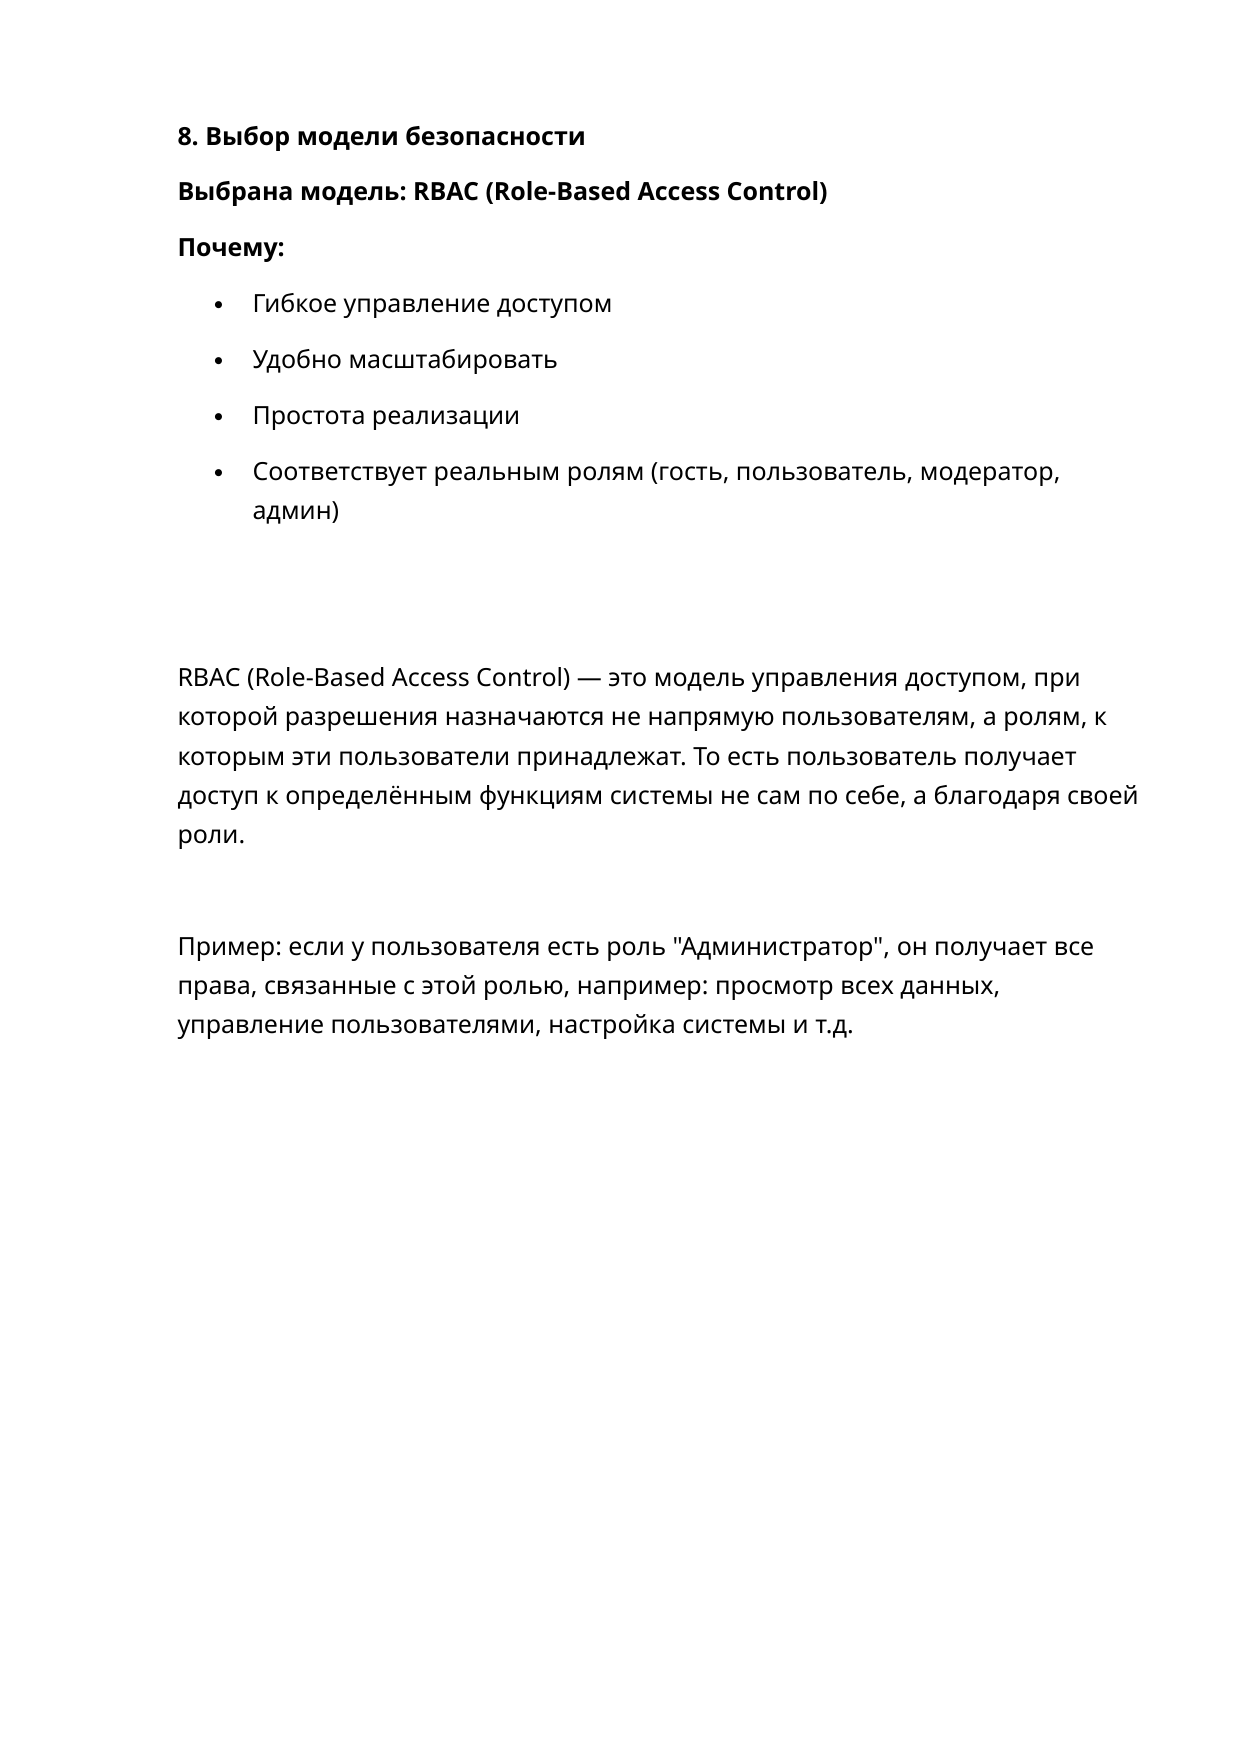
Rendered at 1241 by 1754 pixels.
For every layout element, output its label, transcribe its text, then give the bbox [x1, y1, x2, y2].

list Соответствует реальным ролям (гость, пользователь, модератор, админ) [215, 453, 1152, 526]
list Гибкое управление доступом [215, 286, 1152, 320]
list Простота реализации [215, 397, 1152, 431]
text Почему: [177, 230, 1152, 264]
list Удобно масштабировать [215, 341, 1152, 376]
text 8. Выбор модели безопасности [177, 118, 1152, 152]
text RBAC (Role-Based Access Control) — это модель управления доступом, при которой разрешения назначаются не напрямую пользователям, а ролям, к которым эти пользователи принадлежат. То есть пользователь получает доступ к определённым функциям системы не сам по себе, а благодаря своей роли. [177, 660, 1152, 851]
text Пример: если у пользователя есть роль "Администратор", он получает все права, связанные с этой ролью, например: просмотр всех данных, управление пользователями, настройка системы и т.д. [177, 928, 1152, 1041]
text Выбрана модель: RBAC (Role-Based Access Control) [177, 174, 1152, 208]
